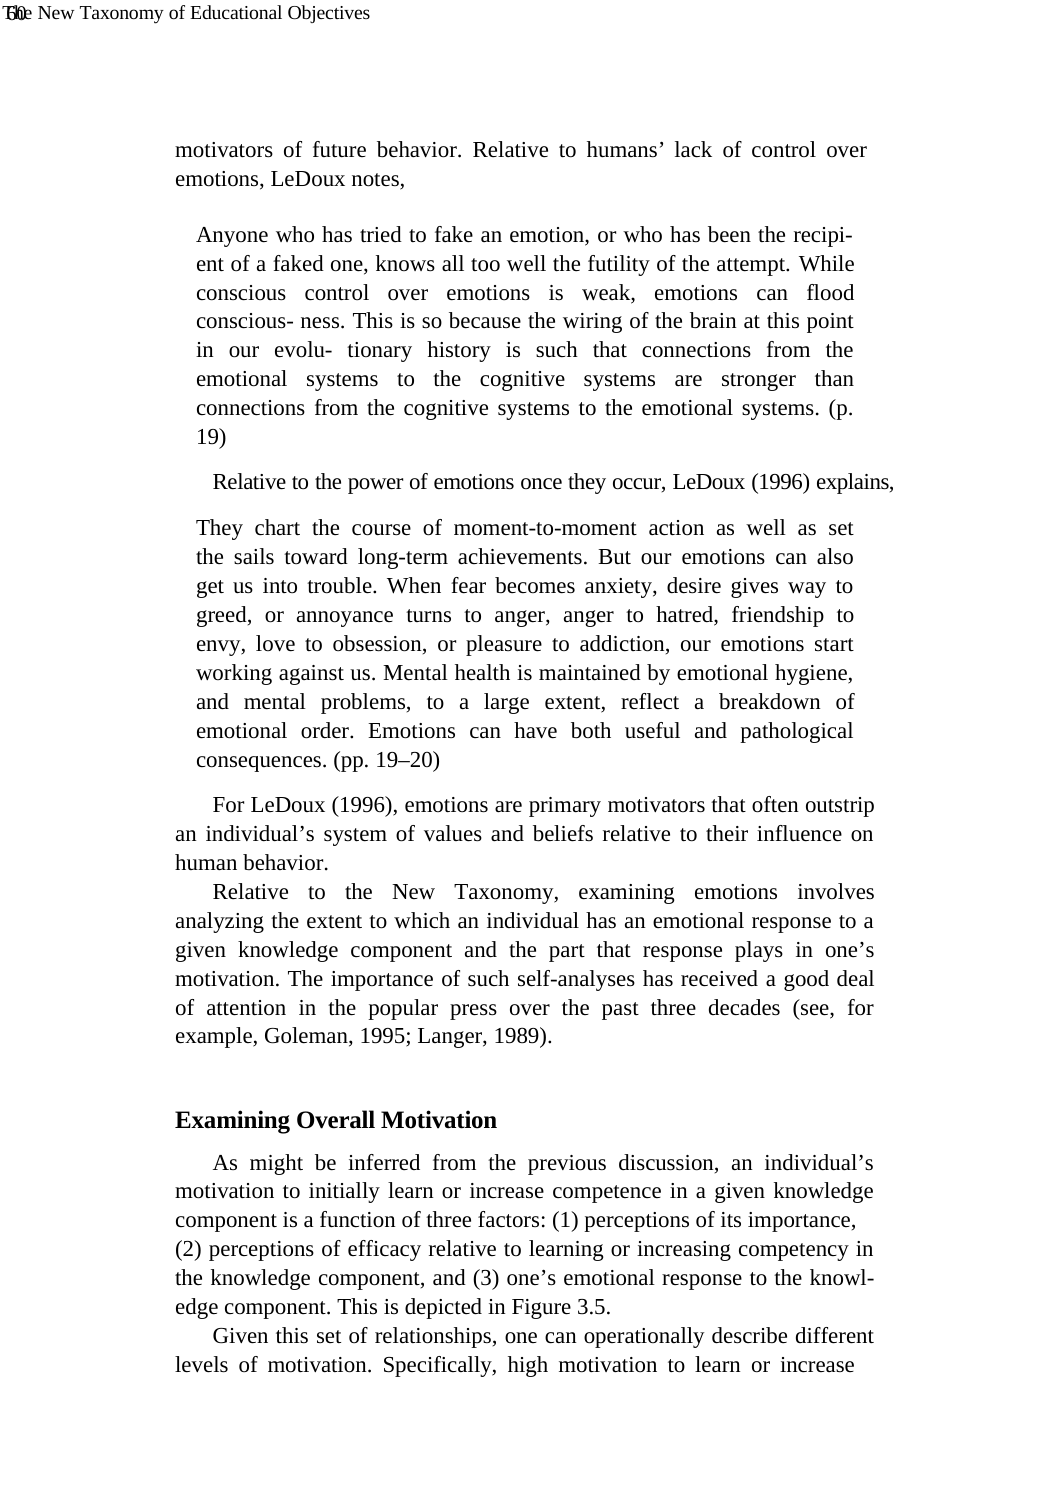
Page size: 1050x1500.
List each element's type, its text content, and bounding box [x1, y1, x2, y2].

text Relative to the power of emotions once they occur, LeDoux (1996) explains, [212, 468, 1012, 495]
subtitle Examining Overall Motivation [175, 1105, 1012, 1134]
text They chart the course of moment-to-moment action as well as set the sails toward long-term achievements. But our emotions can also get us into trouble. When fear becomes anxiety, desire gives way to greed, or annoyance turns to anger, anger to hatred, friendship to envy, love to obsession, or pleasure to addiction, our emotions start working against us. Mental health is maintained by emotional hygiene, and mental problems, to a large extent, reflect a breakdown of emotional order. Emotions can have both useful and pathological consequences. (pp. 19–20) [196, 514, 854, 772]
text Given this set of relationships, one can operationally describe different levels of motivation. Specifically, high motivation to learn or increase [175, 1322, 875, 1378]
text As might be inferred from the previous discussion, an individual’s motivation to initially learn or increase competence in a given knowledge component is a function of three factors: (1) perceptions of its importance, [175, 1149, 875, 1233]
text (2) perceptions of efficacy relative to learning or increasing competency in the knowledge component, and (3) one’s emotional response to the knowl- edge component. This is depicted in Figure 3.5. [175, 1236, 875, 1320]
text Relative to the New Taxonomy, examining emotions involves analyzing the extent to which an individual has an emotional response to a given knowledge component and the part that response plays in one’s motivation. The importance of such self-analyses has received a good deal of attention in the popular press over the past three decades (see, for example, Goleman, 1995; Langer, 1989). [175, 878, 875, 1049]
text Anyone who has tried to fake an emotion, or who has been the recipi- ent of a faked one, knows all too well the futility of the attempt. While conscious control over emotions is weak, emotions can flood conscious- ness. This is so because the wiring of the brain at this point in our evolu- tionary history is such that connections from the emotional systems to the cognitive systems are stronger than connections from the cognitive systems to the emotional systems. (p. 19) [196, 221, 854, 450]
text For LeDoux (1996), emotions are primary motivators that often outstrip an individual’s system of values and beliefs relative to their influence on human behavior. [175, 791, 875, 875]
text motivators of future behavior. Relative to humans’ lack of control over emotions, LeDoux notes, [175, 136, 875, 191]
